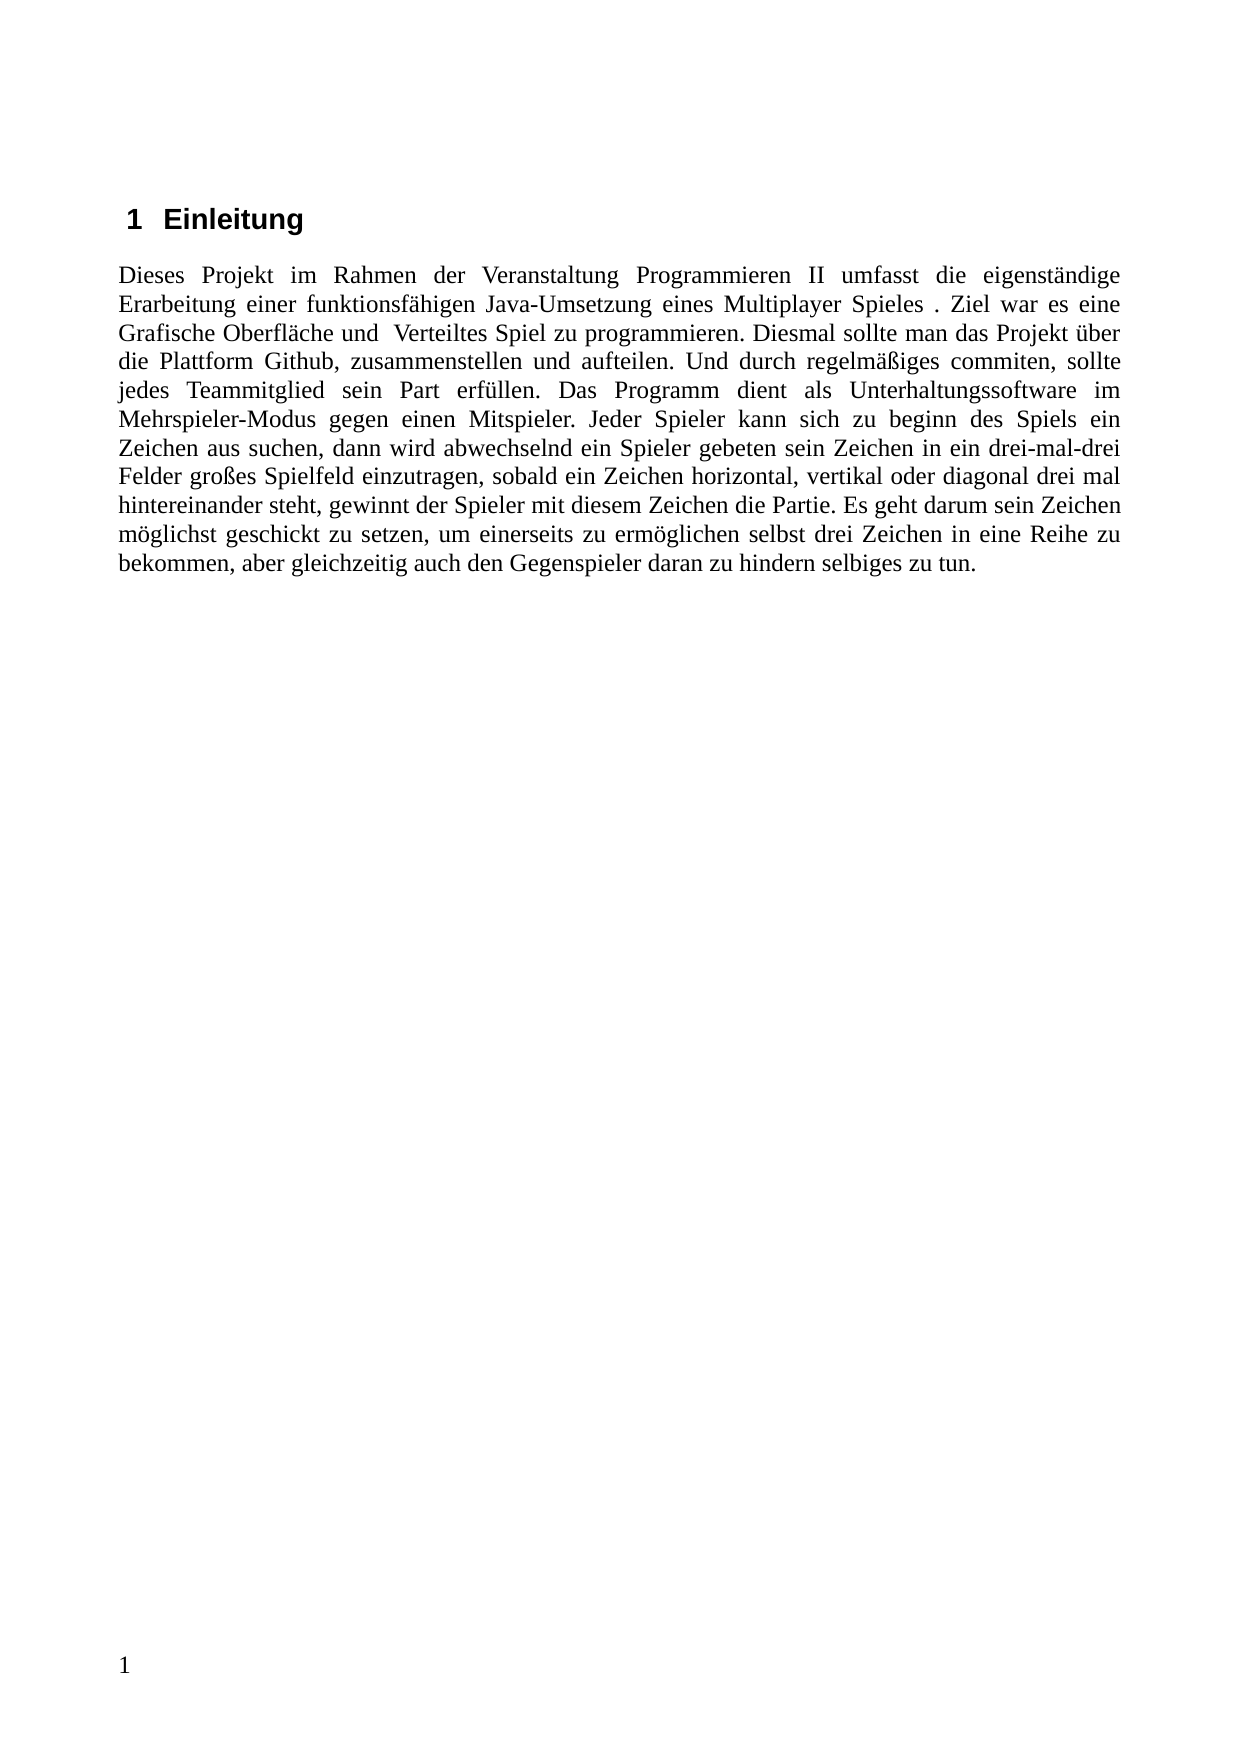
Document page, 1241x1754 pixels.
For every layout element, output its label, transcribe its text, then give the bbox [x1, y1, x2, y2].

subtitle Einleitung [118, 202, 1122, 235]
text Dieses Projekt im Rahmen der Veranstaltung Programmieren II umfasst die eigenständige Erarbeitung einer funktionsfähigen Java-Umsetzung eines Multiplayer Spieles . Ziel war es eine Grafische Oberfläche und Verteiltes Spiel zu programmieren. Diesmal sollte man das Projekt über die Plattform Github, zusammenstellen und aufteilen. Und durch regelmäßiges commiten, sollte jedes Teammitglied sein Part erfüllen. Das Programm dient als Unterhaltungssoftware im Mehrspieler-Modus gegen einen Mitspieler. Jeder Spieler kann sich zu beginn des Spiels ein Zeichen aus suchen, dann wird abwechselnd ein Spieler gebeten sein Zeichen in ein drei-mal-drei Felder großes Spielfeld einzutragen, sobald ein Zeichen horizontal, vertikal oder diagonal drei mal hintereinander steht, gewinnt der Spieler mit diesem Zeichen die Partie. Es geht darum sein Zeichen möglichst geschickt zu setzen, um einerseits zu ermöglichen selbst drei Zeichen in eine Reihe zu bekommen, aber gleichzeitig auch den Gegenspieler daran zu hindern selbiges zu tun. [118, 260, 1122, 576]
